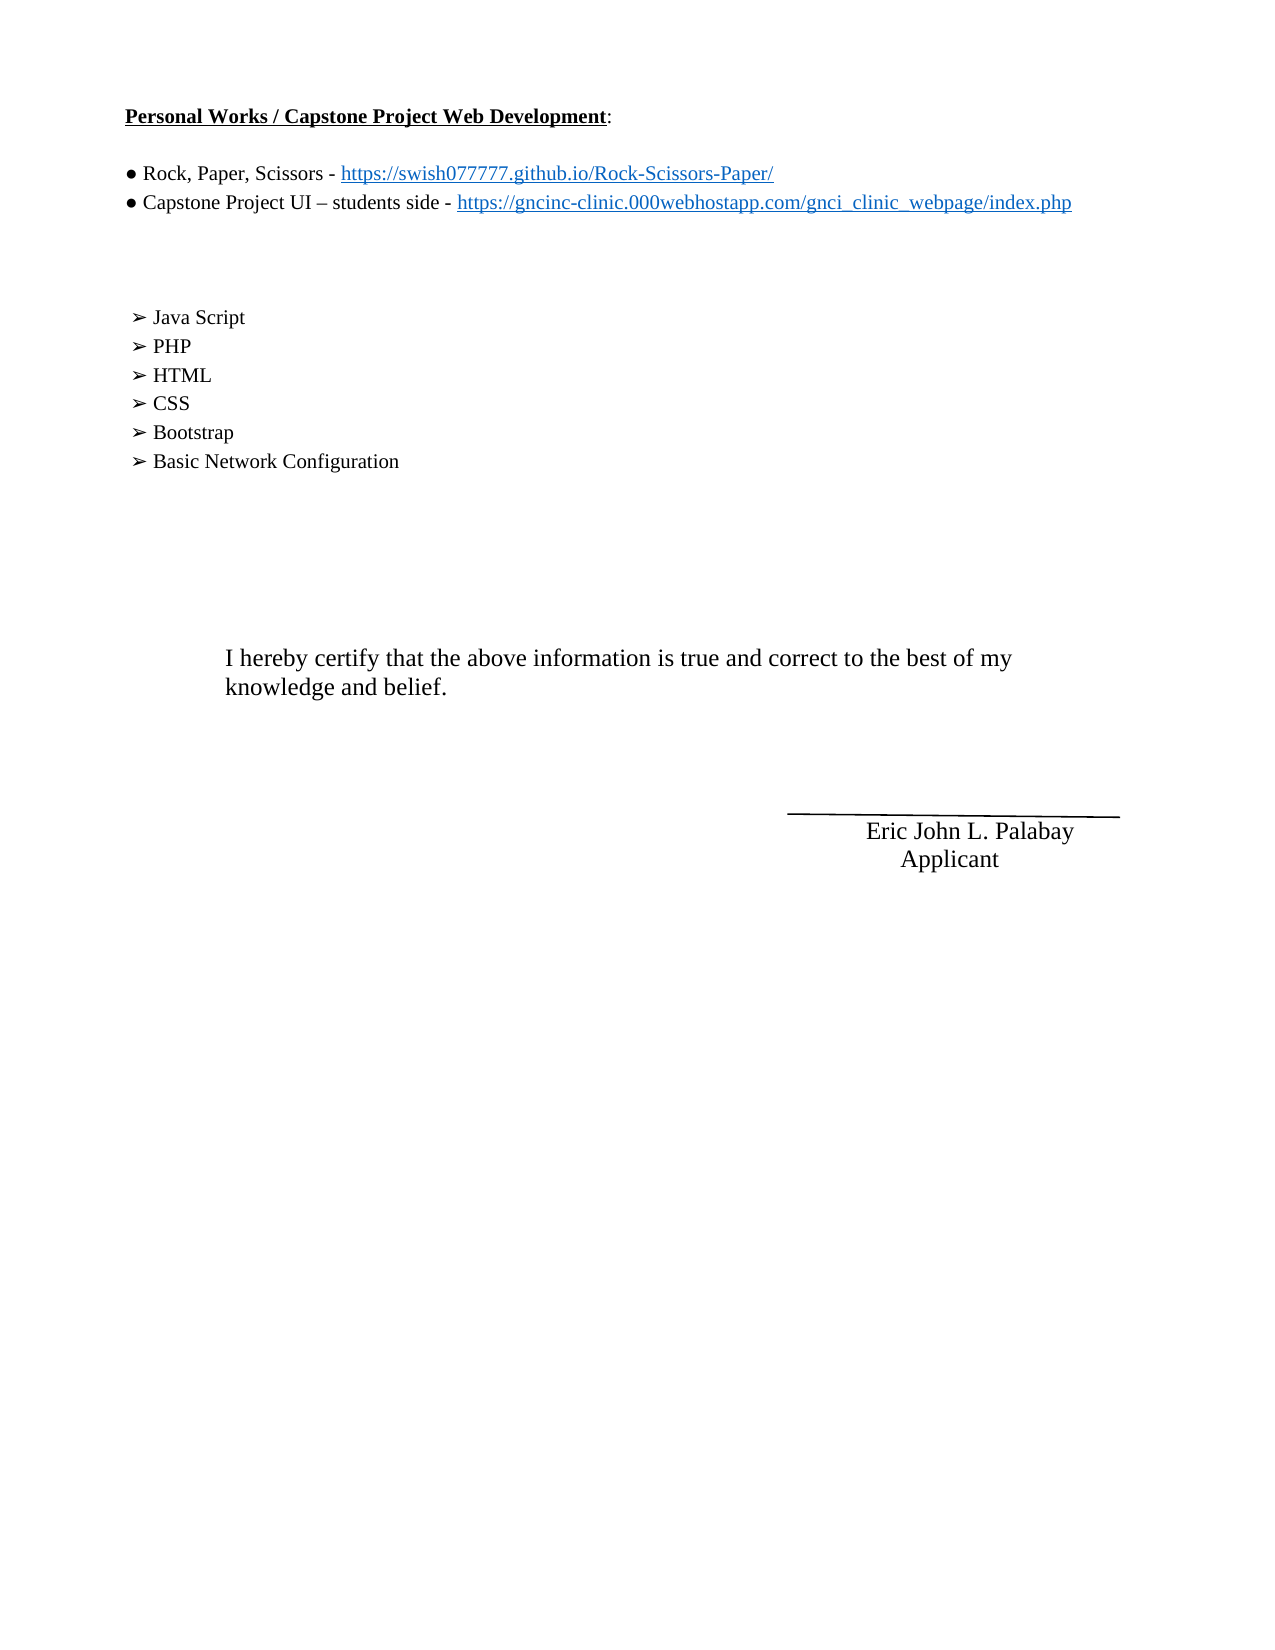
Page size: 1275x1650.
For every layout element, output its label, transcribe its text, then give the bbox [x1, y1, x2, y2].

text ➢ Bootstrap [125, 418, 1125, 445]
text ➢ PHP [125, 332, 1125, 359]
text Applicant [125, 844, 999, 873]
text ➢ HTML [125, 360, 1125, 387]
text ➢ Basic Network Configuration [125, 447, 1125, 474]
text ● Rock, Paper, Scissors - https://swish077777.github.io/Rock-Scissors-Paper/ [125, 159, 1125, 186]
text ● Capstone Project UI – students side - https://gncinc-clinic.000webhostapp.com/gnci_clinic_webpage/index.php [125, 188, 1125, 215]
text Personal Works / Capstone Project Web Development: [125, 102, 1125, 129]
text Eric John L. Palabay [125, 816, 1074, 844]
text I hereby certify that the above information is true and correct to the best of my knowledge and belief. [225, 643, 1014, 701]
text ➢ CSS [125, 389, 1125, 416]
text ➢ Java Script [125, 303, 1125, 330]
